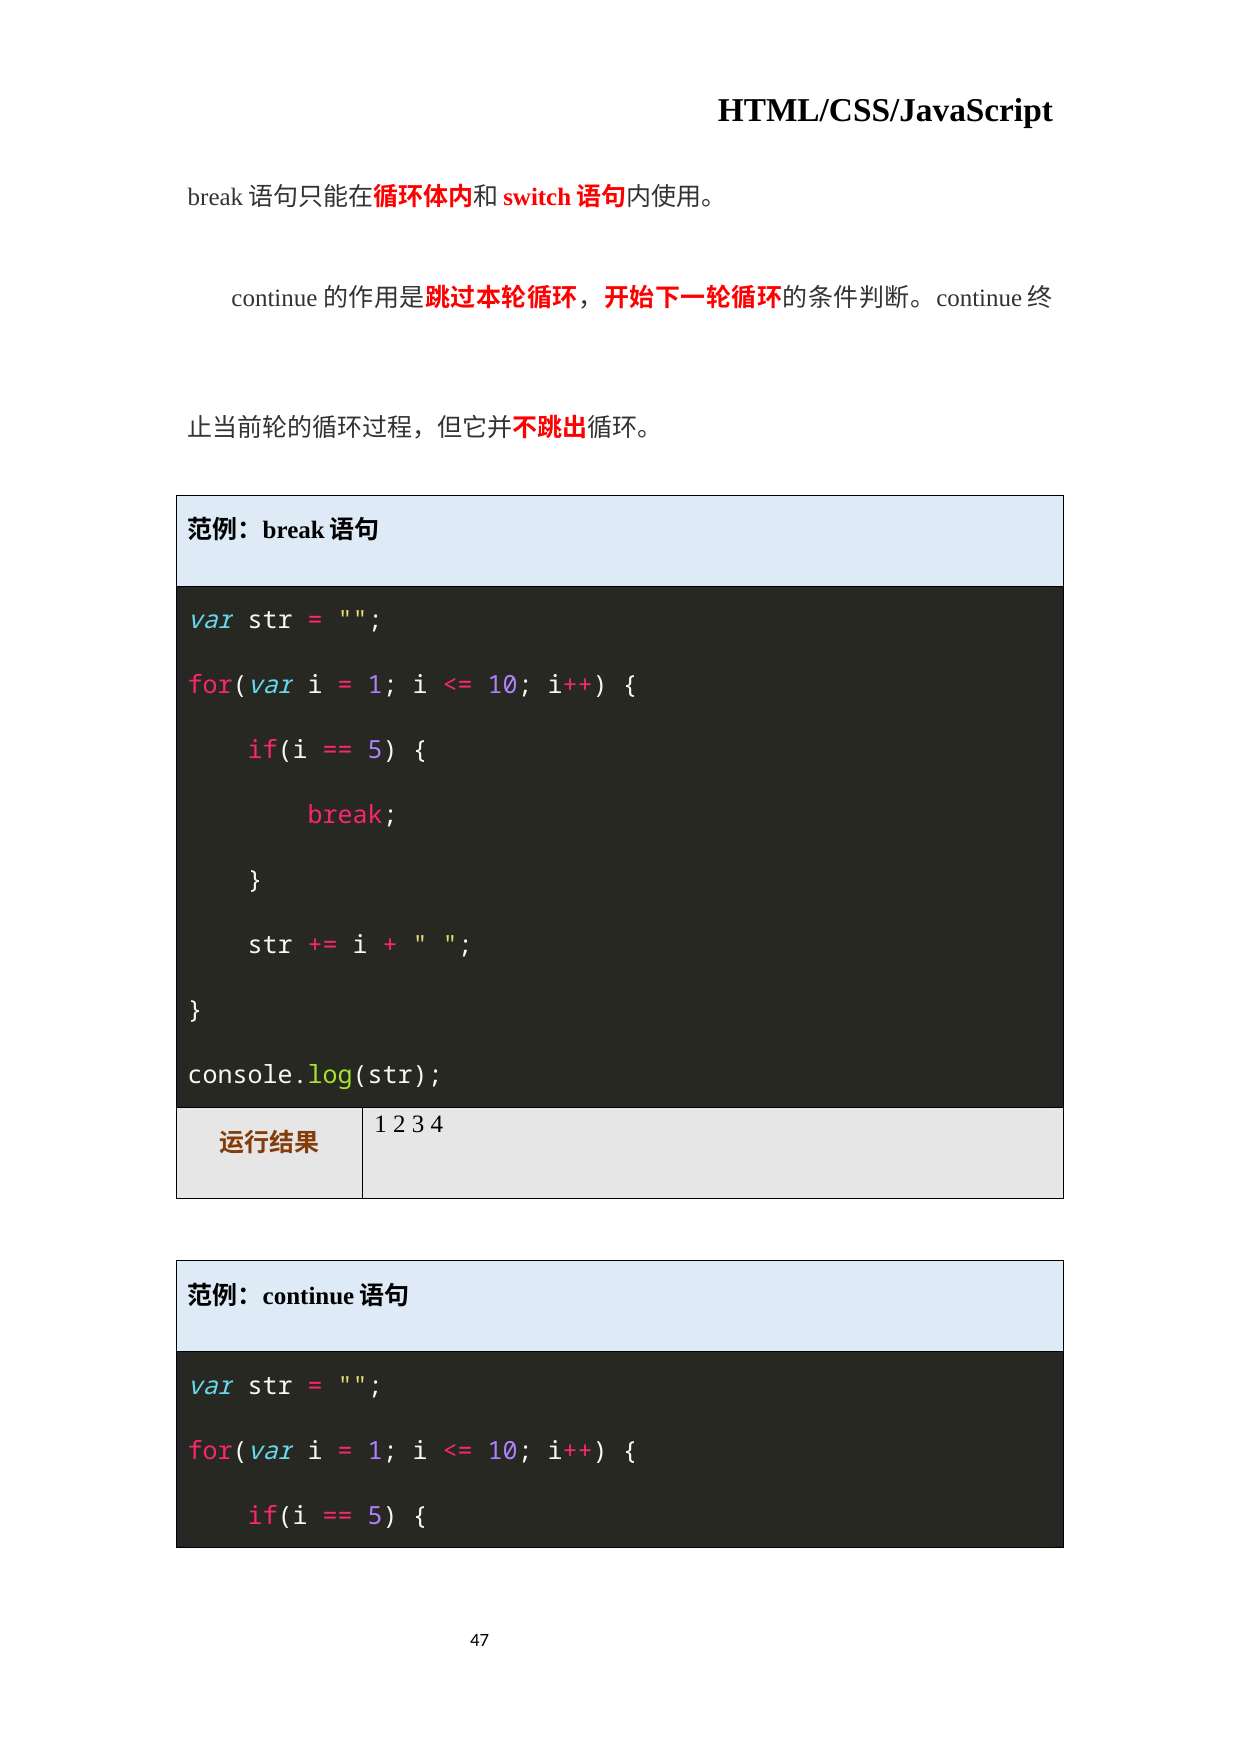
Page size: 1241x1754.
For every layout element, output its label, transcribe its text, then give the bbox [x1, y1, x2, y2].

table_cell 1 2 3 4 [363, 1108, 1063, 1198]
table_header 范例：break语句 [177, 496, 1063, 586]
list break的作用是跳出当前循环，执行当前循环之后的语句。break只能跳出一层循环，如果是嵌套循环，那么需要按照嵌套的层次，逐步使用break来跳出。break语句只能在循环体内和switch语句内使用。 [187, 162, 1053, 227]
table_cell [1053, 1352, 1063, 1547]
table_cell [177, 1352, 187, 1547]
table_header 范例：continue语句 [177, 1261, 1063, 1351]
list continue的作用是跳过本轮循环，开始下一轮循环的条件判断。continue终止当前轮的循环过程，但它并不跳出循环。 [187, 263, 1053, 458]
table_cell 运行结果 [177, 1108, 362, 1198]
